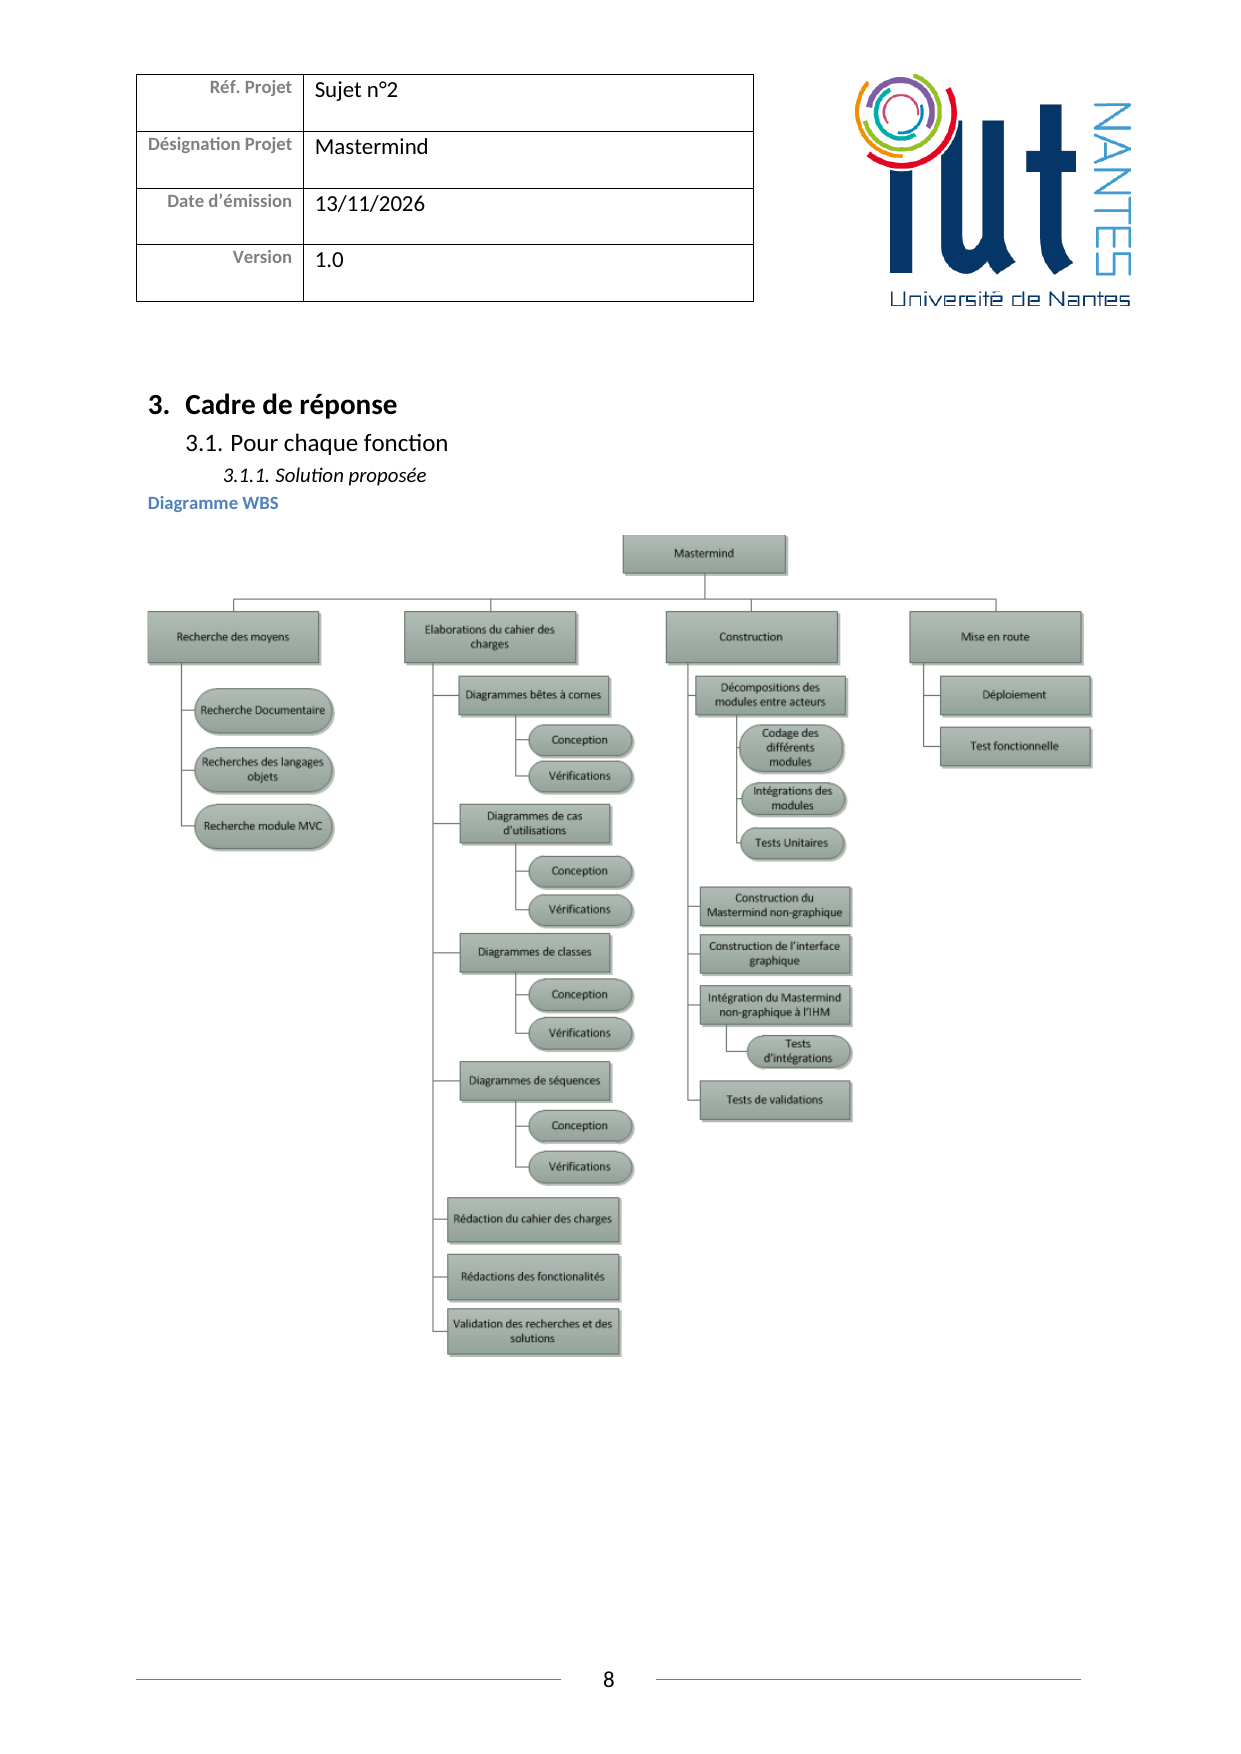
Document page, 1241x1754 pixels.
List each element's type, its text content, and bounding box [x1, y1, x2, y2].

subtitle Solution proposée [223, 462, 1093, 487]
subtitle Pour chaque fonction [185, 427, 1093, 457]
picture [147, 535, 1093, 1357]
subtitle Cadre de réponse [148, 386, 1093, 422]
text Diagramme WBS [148, 491, 1093, 514]
picture [855, 74, 1131, 306]
